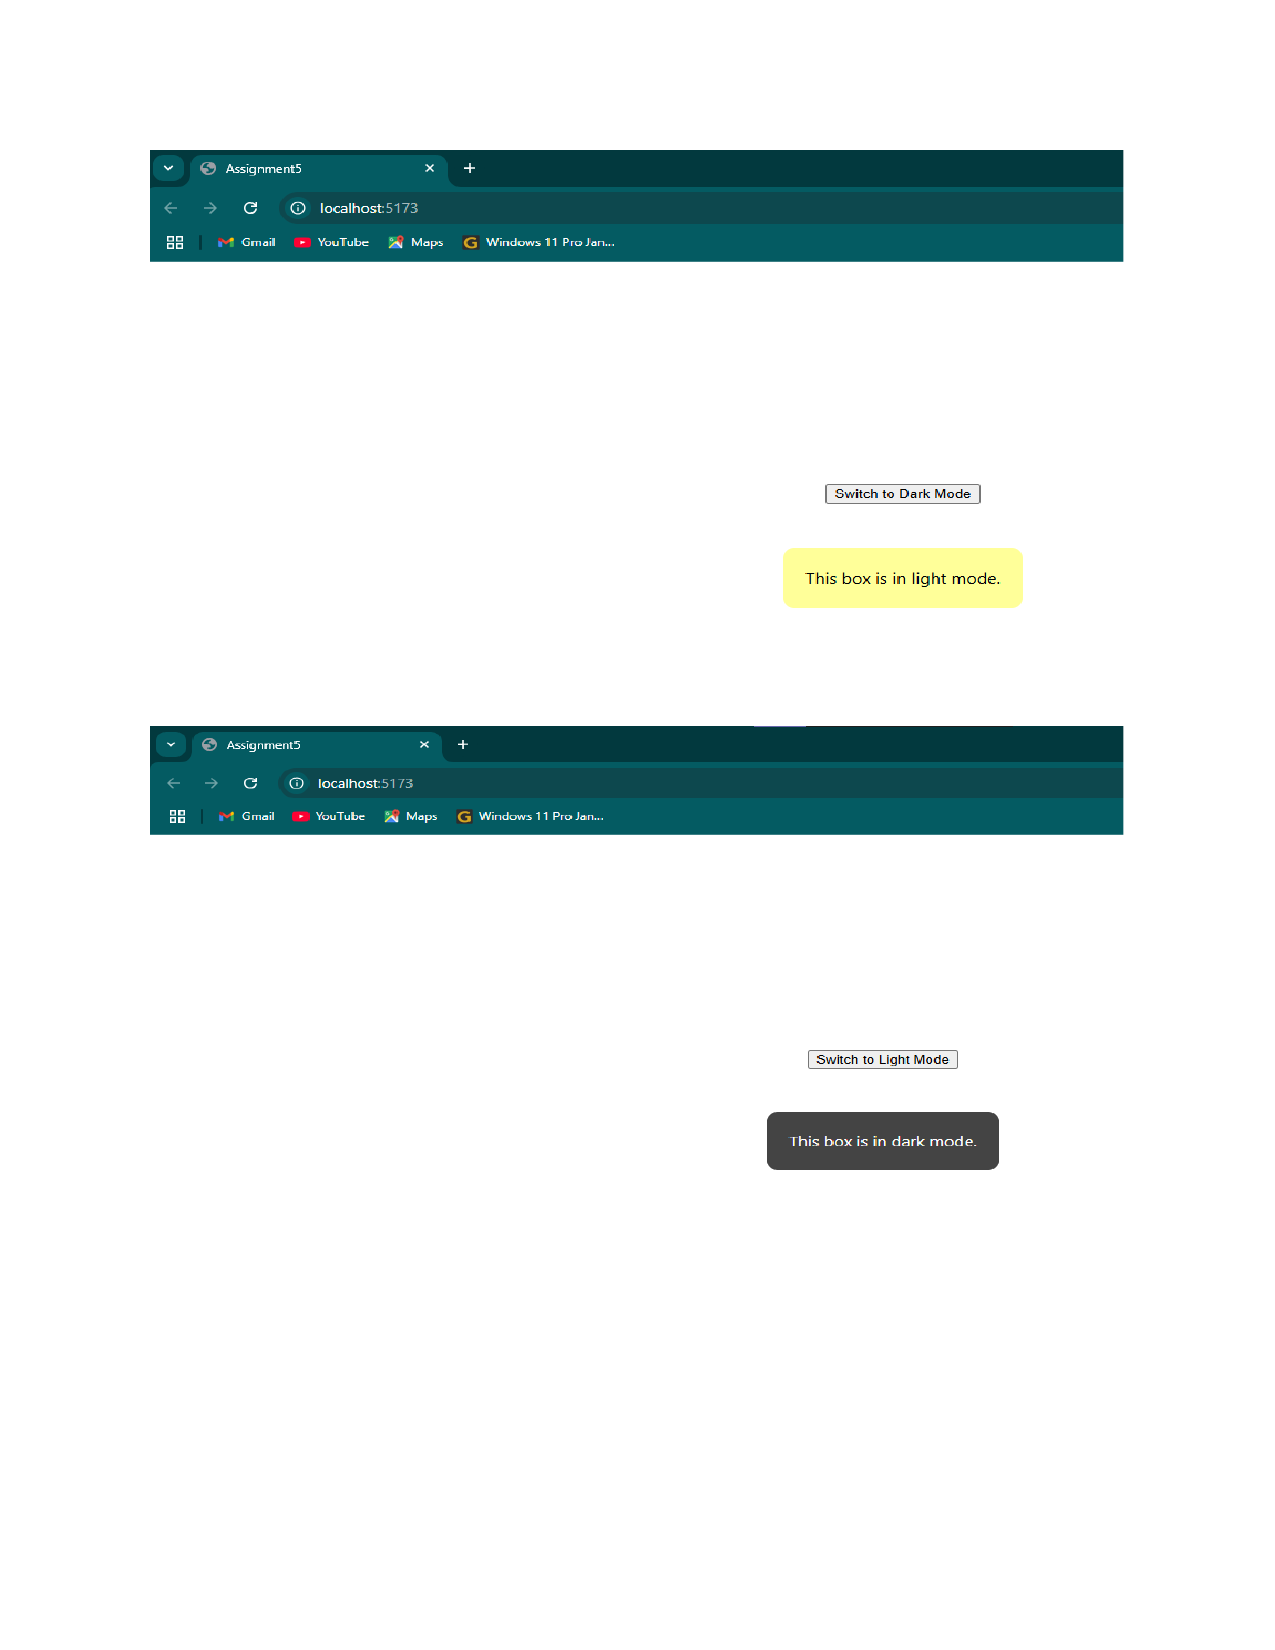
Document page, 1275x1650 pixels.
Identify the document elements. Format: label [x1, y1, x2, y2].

picture [150, 726, 1124, 1280]
picture [150, 150, 1124, 705]
